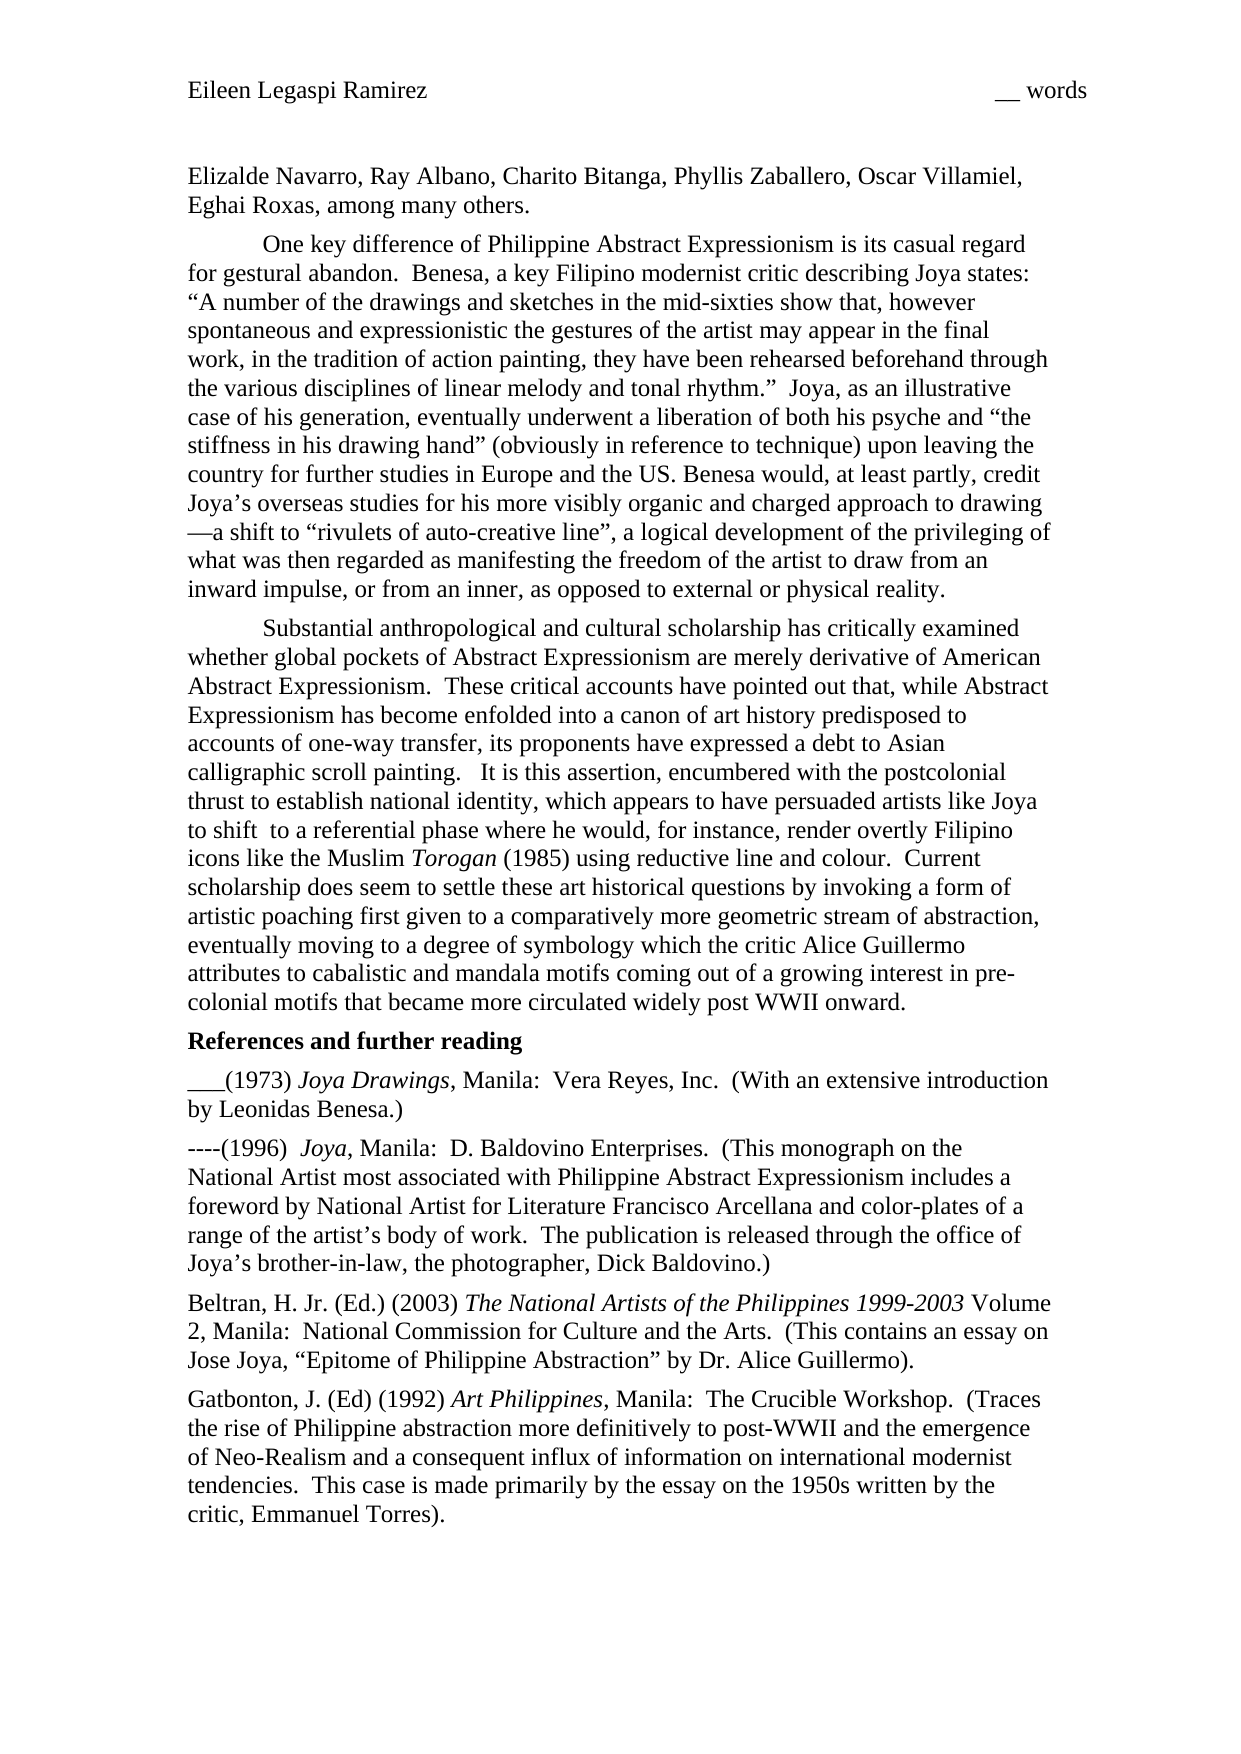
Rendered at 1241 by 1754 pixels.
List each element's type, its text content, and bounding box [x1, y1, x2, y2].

text One key difference of Philippine Abstract Expressionism is its casual regard for gestural abandon. Benesa, a key Filipino modernist critic describing Joya states: “A number of the drawings and sketches in the mid-sixties show that, however spontaneous and expressionistic the gestures of the artist may appear in the final work, in the tradition of action painting, they have been rehearsed beforehand through the various disciplines of linear melody and tonal rhythm.” Joya, as an illustrative case of his generation, eventually underwent a liberation of both his psyche and “the stiffness in his drawing hand” (obviously in reference to technique) upon leaving the country for further studies in Europe and the US. Benesa would, at least partly, credit Joya’s overseas studies for his more visibly organic and charged approach to drawing—a shift to “rivulets of auto-creative line”, a logical development of the privileging of what was then regarded as manifesting the freedom of the artist to draw from an inward impulse, or from an inner, as opposed to external or physical reality. [187, 229, 1053, 603]
text References and further reading [187, 1026, 1053, 1055]
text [187, 161, 1053, 219]
text Beltran, H. Jr. (Ed.) (2003) The National Artists of the Philippines 1999-2003 Volume 2, Manila: National Commission for Culture and the Arts. (This contains an essay on Jose Joya, “Epitome of Philippine Abstraction” by Dr. Alice Guillermo). [187, 1288, 1053, 1374]
text ___(1973) Joya Drawings, Manila: Vera Reyes, Inc. (With an extensive introduction by Leonidas Benesa.) [187, 1066, 1053, 1123]
text ----(1996) Joya, Manila: D. Baldovino Enterprises. (This monograph on the National Artist most associated with Philippine Abstract Expressionism includes a foreword by National Artist for Literature Francisco Arcellana and color-plates of a range of the artist’s body of work. The publication is released through the office of Joya’s brother-in-law, the photographer, Dick Baldovino.) [187, 1133, 1053, 1277]
text Substantial anthropological and cultural scholarship has critically examined whether global pockets of Abstract Expressionism are merely derivative of American Abstract Expressionism. These critical accounts have pointed out that, while Abstract Expressionism has become enfolded into a canon of art history predisposed to accounts of one-way transfer, its proponents have expressed a debt to Asian calligraphic scroll painting. It is this assertion, encumbered with the postcolonial thrust to establish national identity, which appears to have persuaded artists like Joya to shift to a referential phase where he would, for instance, render overtly Filipino icons like the Muslim Torogan (1985) using reductive line and colour. Current scholarship does seem to settle these art historical questions by invoking a form of artistic poaching first given to a comparatively more geometric stream of abstraction, eventually moving to a degree of symbology which the critic Alice Guillermo attributes to cabalistic and mandala motifs coming out of a growing interest in pre-colonial motifs that became more circulated widely post WWII onward. [187, 613, 1053, 1016]
text Gatbonton, J. (Ed) (1992) Art Philippines, Manila: The Crucible Workshop. (Traces the rise of Philippine abstraction more definitively to post-WWII and the emergence of Neo-Realism and a consequent influx of information on international modernist tendencies. This case is made primarily by the essay on the 1950s written by the critic, Emmanuel Torres). [187, 1384, 1053, 1528]
